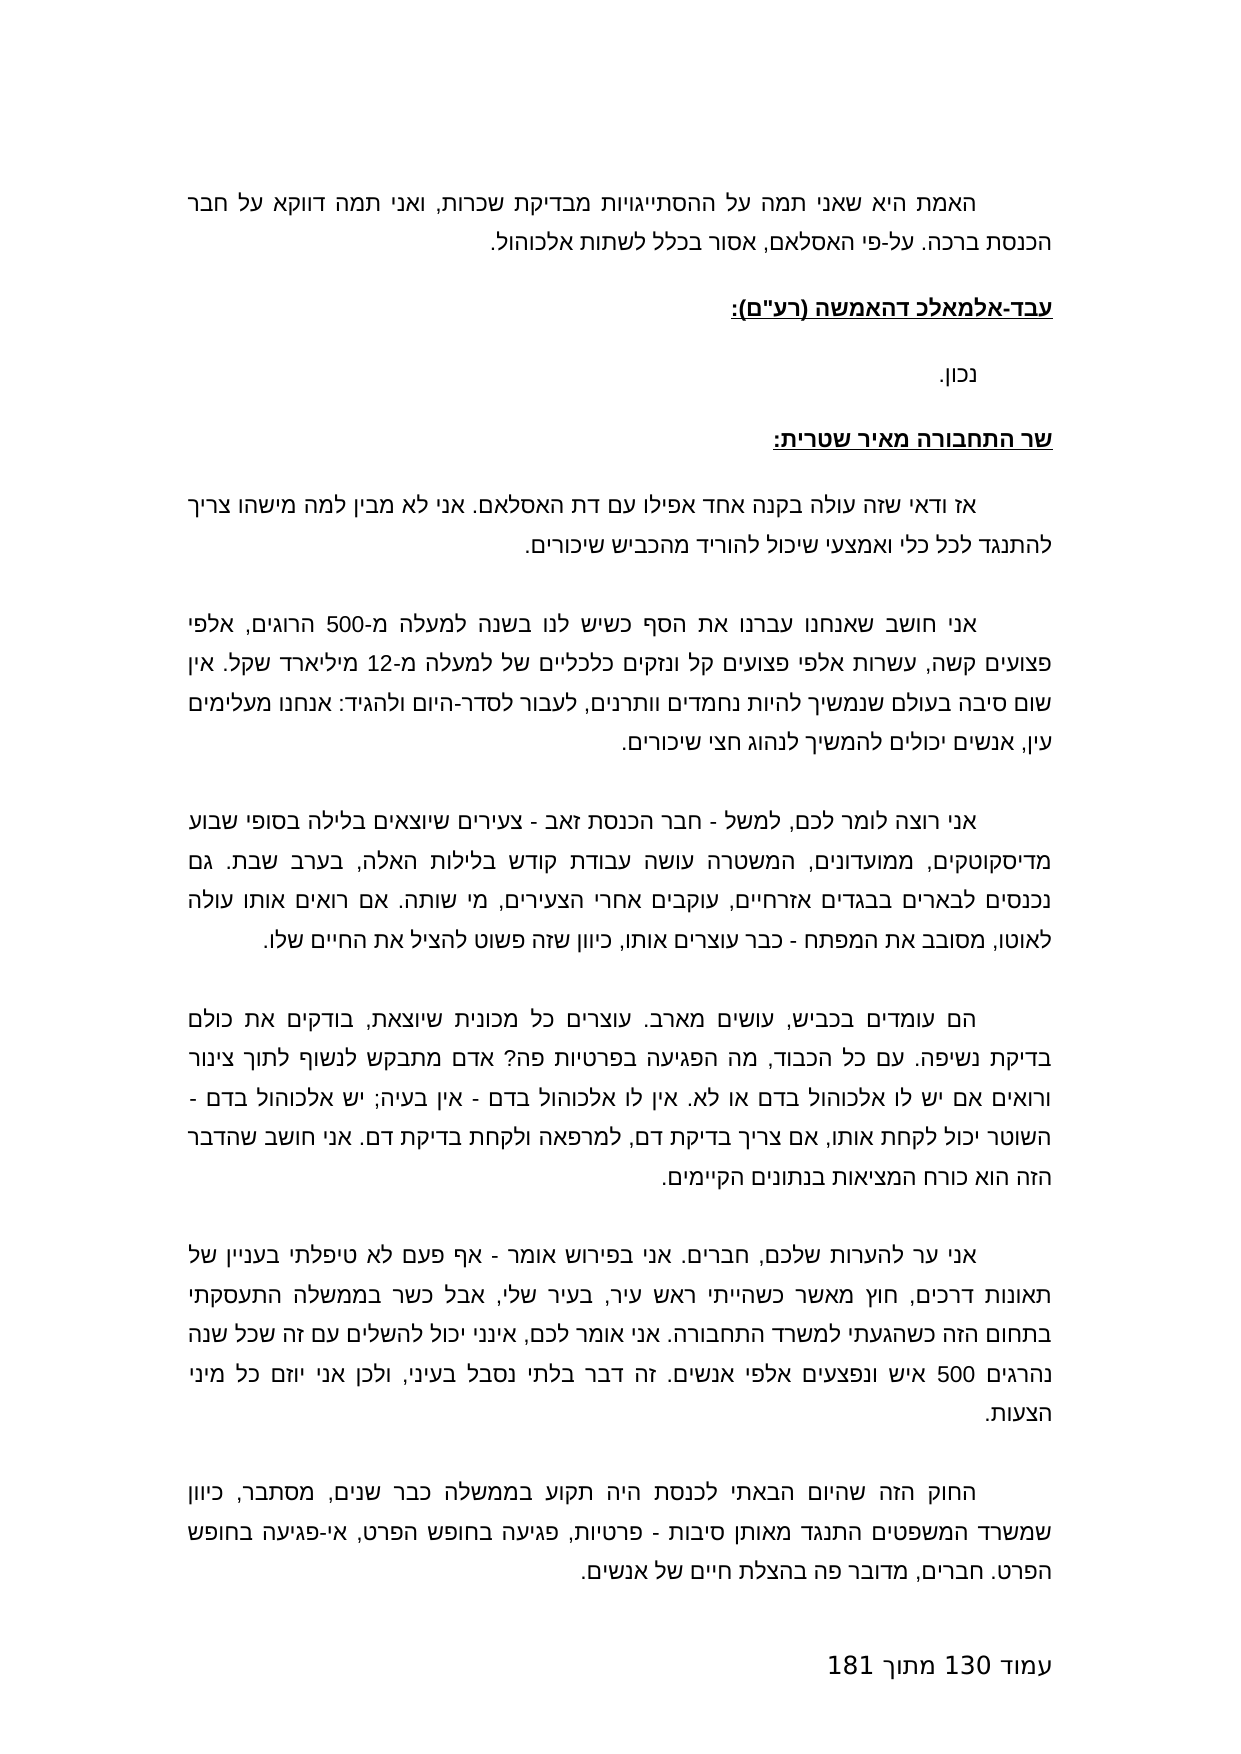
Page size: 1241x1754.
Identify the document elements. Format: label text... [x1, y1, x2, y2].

text עבד-אלמאלכ דהאמשה (רע"ם): [187, 268, 1053, 321]
text הם עומדים בכביש, עושים מארב. עוצרים כל מכונית שיוצאת, בודקים את כולם בדיקת נשיפה. עם כל הכבוד, מה הפגיעה בפרטיות פה? אדם מתבקש לנשוף לתוך צינור ורואים אם יש לו אלכוהול בדם או לא. אין לו אלכוהול בדם - אין בעיה; יש אלכוהול בדם - השוטר יכול לקחת אותו, אם צריך בדיקת דם, למרפאה ולקחת בדיקת דם. אני חושב שהדבר הזה הוא כורח המציאות בנתונים הקיימים. [187, 1006, 1053, 1190]
text אני רוצה לומר לכם, למשל - חבר הכנסת זאב - צעירים שיוצאים בלילה בסופי שבוע מדיסקוטקים, ממועדונים, המשטרה עושה עבודת קודש בלילות האלה, בערב שבת. גם נכנסים לבארים בבגדים אזרחיים, עוקבים אחרי הצעירים, מי שותה. אם רואים אותו עולה לאוטו, מסובב את המפתח - כבר עוצרים אותו, כיוון שזה פשוט להציל את החיים שלו. [187, 808, 1053, 953]
text נכון. [187, 361, 1053, 387]
text האמת היא שאני תמה על ההסתייגויות מבדיקת שכרות, ואני תמה דווקא על חבר הכנסת ברכה. על-פי האסלאם, אסור בכלל לשתות אלכוהול. [187, 189, 1053, 255]
text אני ער להערות שלכם, חברים. אני בפירוש אומר - אף פעם לא טיפלתי בעניין של תאונות דרכים, חוץ מאשר כשהייתי ראש עיר, בעיר שלי, אבל כשר בממשלה התעסקתי בתחום הזה כשהגעתי למשרד התחבורה. אני אומר לכם, אינני יכול להשלים עם זה שכל שנה נהרגים 500 איש ונפצעים אלפי אנשים. זה דבר בלתי נסבל בעיני, ולכן אני יוזם כל מיני הצעות. [187, 1242, 1053, 1427]
text אז ודאי שזה עולה בקנה אחד אפילו עם דת האסלאם. אני לא מבין למה מישהו צריך להתנגד לכל כלי ואמצעי שיכול להוריד מהכביש שיכורים. [187, 492, 1053, 558]
text החוק הזה שהיום הבאתי לכנסת היה תקוע בממשלה כבר שנים, מסתבר, כיוון שמשרד המשפטים התנגד מאותן סיבות - פרטיות, פגיעה בחופש הפרט, אי-פגיעה בחופש הפרט. חברים, מדובר פה בהצלת חיים של אנשים. [187, 1479, 1053, 1584]
text שר התחבורה מאיר שטרית: [187, 400, 1053, 453]
text אני חושב שאנחנו עברנו את הסף כשיש לנו בשנה למעלה מ-500 הרוגים, אלפי פצועים קשה, עשרות אלפי פצועים קל ונזקים כלכליים של למעלה מ-12 מיליארד שקל. אין שום סיבה בעולם שנמשיך להיות נחמדים וותרנים, לעבור לסדר-היום ולהגיד: אנחנו מעלימים עין, אנשים יכולים להמשיך לנהוג חצי שיכורים. [187, 611, 1053, 756]
